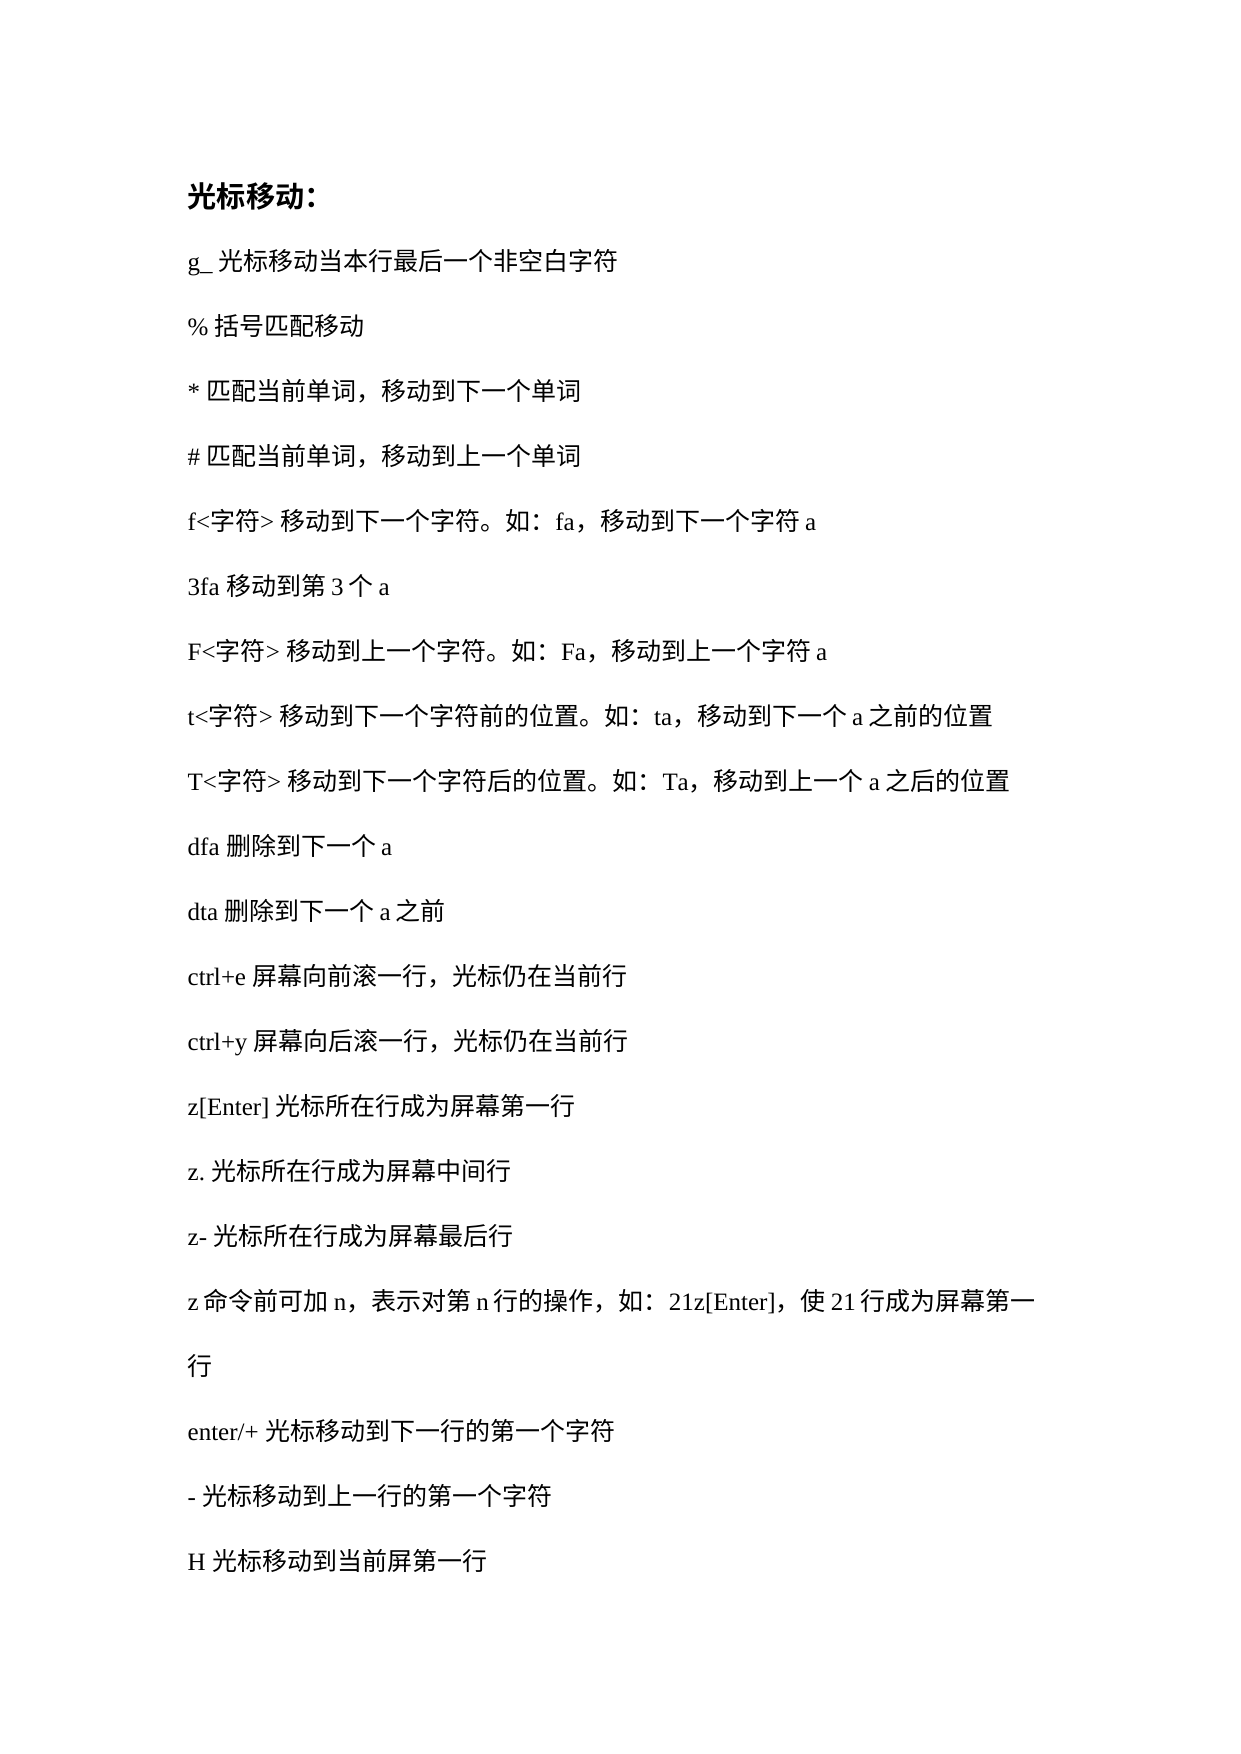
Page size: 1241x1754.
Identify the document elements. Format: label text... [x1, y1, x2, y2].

text % 括号匹配移动 [187, 292, 1053, 357]
text 光标移动： [187, 162, 1053, 227]
text enter/+ 光标移动到下一行的第一个字符 [187, 1397, 1053, 1462]
text 3fa 移动到第3个a [187, 552, 1053, 617]
text ctrl+y 屏幕向后滚一行，光标仍在当前行 [187, 1007, 1053, 1072]
text z[Enter] 光标所在行成为屏幕第一行 [187, 1072, 1053, 1137]
text # 匹配当前单词，移动到上一个单词 [187, 422, 1053, 487]
text H 光标移动到当前屏第一行 [187, 1527, 1053, 1592]
text t<字符> 移动到下一个字符前的位置。如：ta，移动到下一个a之前的位置 [187, 682, 1053, 747]
text z命令前可加n，表示对第n行的操作，如：21z[Enter]，使21行成为屏幕第一行 [187, 1267, 1053, 1397]
text z- 光标所在行成为屏幕最后行 [187, 1202, 1053, 1267]
text ctrl+e 屏幕向前滚一行，光标仍在当前行 [187, 942, 1053, 1007]
text dta 删除到下一个a之前 [187, 877, 1053, 942]
text - 光标移动到上一行的第一个字符 [187, 1462, 1053, 1527]
text * 匹配当前单词，移动到下一个单词 [187, 357, 1053, 422]
text g_ 光标移动当本行最后一个非空白字符 [187, 227, 1053, 292]
text T<字符> 移动到下一个字符后的位置。如：Ta，移动到上一个a之后的位置 [187, 747, 1053, 812]
text z. 光标所在行成为屏幕中间行 [187, 1137, 1053, 1202]
text dfa 删除到下一个a [187, 812, 1053, 877]
text F<字符> 移动到上一个字符。如：Fa，移动到上一个字符a [187, 617, 1053, 682]
text f<字符> 移动到下一个字符。如：fa，移动到下一个字符a [187, 487, 1053, 552]
